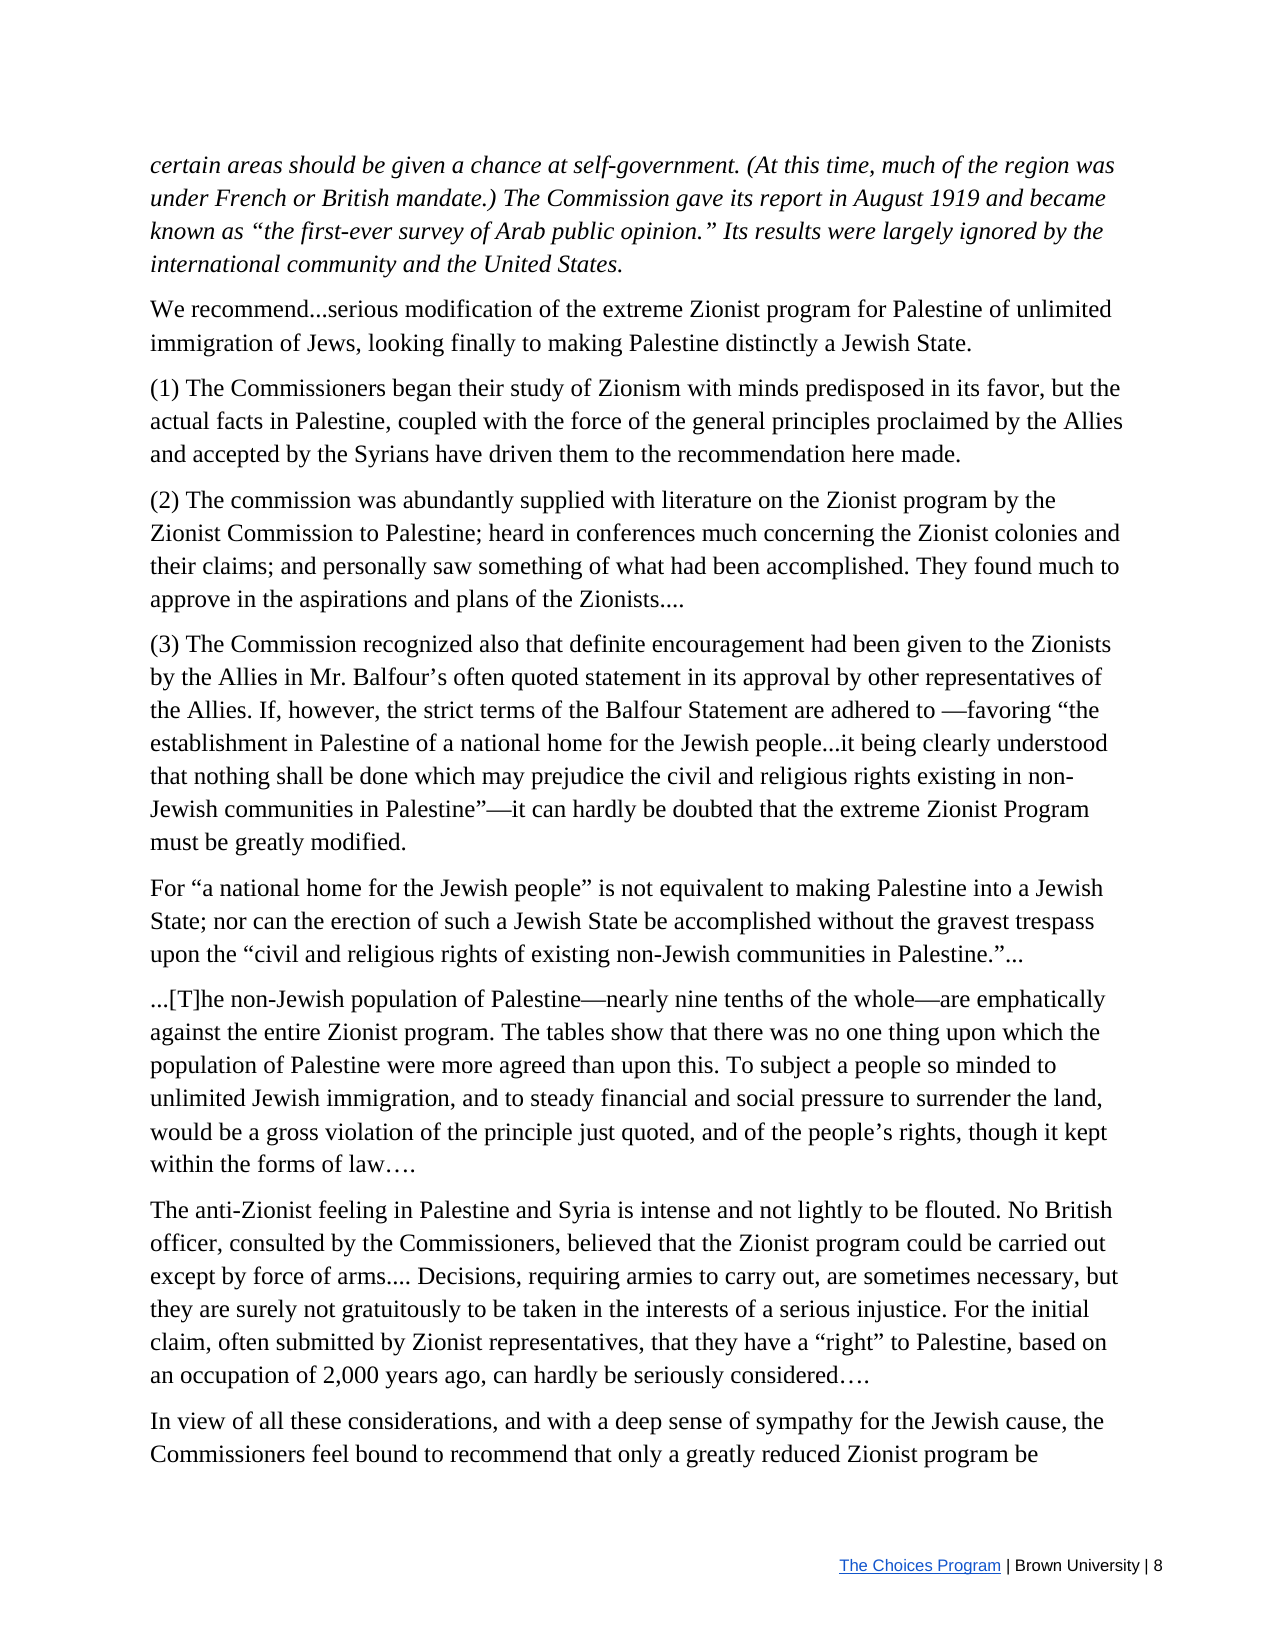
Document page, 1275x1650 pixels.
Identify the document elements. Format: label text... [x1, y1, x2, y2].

text We recommend...serious modification of the extreme Zionist program for Palestine of unlimited immigration of Jews, looking finally to making Palestine distinctly a Jewish State. [150, 294, 1125, 356]
text (2) The commission was abundantly supplied with literature on the Zionist program by the Zionist Commission to Palestine; heard in conferences much concerning the Zionist colonies and their claims; and personally saw something of what had been accomplished. They found much to approve in the aspirations and plans of the Zionists.... [150, 485, 1125, 612]
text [150, 150, 1125, 278]
text The anti-Zionist feeling in Palestine and Syria is intense and not lightly to be flouted. No British officer, consulted by the Commissioners, believed that the Zionist program could be carried out except by force of arms.... Decisions, requiring armies to carry out, are sometimes necessary, but they are surely not gratuitously to be taken in the interests of a serious injustice. For the initial claim, often submitted by Zionist representatives, that they have a “right” to Palestine, based on an occupation of 2,000 years ago, can hardly be seriously considered…. [150, 1195, 1125, 1389]
text (1) The Commissioners began their study of Zionism with minds predisposed in its favor, but the actual facts in Palestine, coupled with the force of the general principles proclaimed by the Allies and accepted by the Syrians have driven them to the recommendation here made. [150, 373, 1125, 468]
text ...[T]he non-Jewish population of Palestine—nearly nine tenths of the whole—are emphatically against the entire Zionist program. The tables show that there was no one thing upon which the population of Palestine were more agreed than upon this. To subject a people so minded to unlimited Jewish immigration, and to steady financial and social pressure to surrender the land, would be a gross violation of the principle just quoted, and of the people’s rights, though it kept within the forms of law…. [150, 984, 1125, 1178]
text (3) The Commission recognized also that definite encouragement had been given to the Zionists by the Allies in Mr. Balfour’s often quoted statement in its approval by other representatives of the Allies. If, however, the strict terms of the Balfour Statement are adhered to —favoring “the establishment in Palestine of a national home for the Jewish people...it being clearly understood that nothing shall be done which may prejudice the civil and religious rights existing in non-Jewish communities in Palestine”—it can hardly be doubted that the extreme Zionist Program must be greatly modified. [150, 629, 1125, 856]
text For “a national home for the Jewish people” is not equivalent to making Palestine into a Jewish State; nor can the erection of such a Jewish State be accomplished without the gravest trespass upon the “civil and religious rights of existing non-Jewish communities in Palestine.”... [150, 873, 1125, 968]
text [150, 1406, 1125, 1467]
